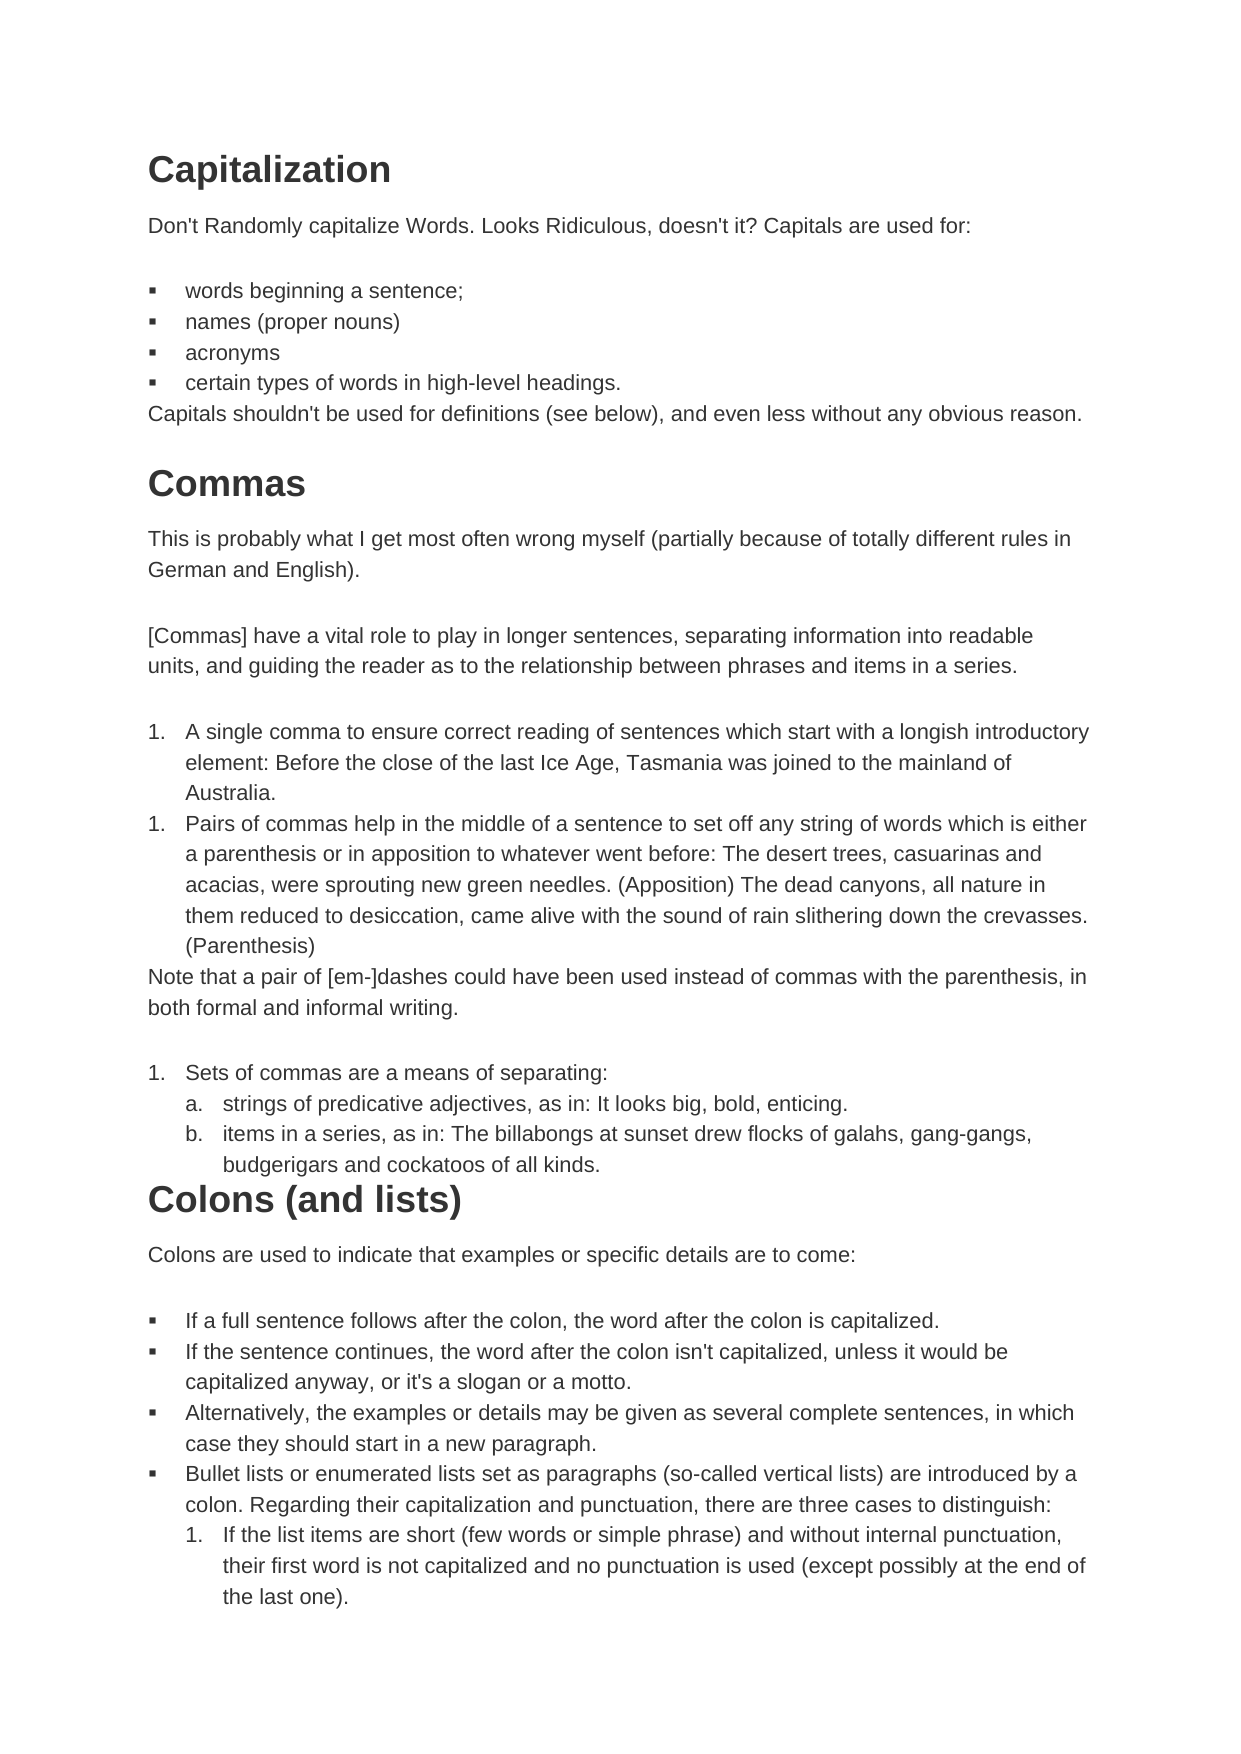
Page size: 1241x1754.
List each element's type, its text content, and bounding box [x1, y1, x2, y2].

text This is probably what I get most often wrong myself (partially because of totally different rules in German and English). [148, 521, 1093, 582]
text Don't Randomly capitalize Words. Looks Ridiculous, doesn't it? Capitals are used for: [148, 207, 1093, 238]
list Sets of commas are a means of separating: [148, 1055, 1093, 1085]
list Bullet lists or enumerated lists set as paragraphs (so-called vertical lists) are introduced by a colon. Regarding their capitalization and punctuation, there are three cases to distinguish: [148, 1456, 1093, 1517]
list If the sentence continues, the word after the colon isn't capitalized, unless it would be capitalized anyway, or it's a slogan or a motto. [148, 1333, 1093, 1394]
text [Commas] have a vital role to play in longer sentences, separating information into readable units, and guiding the reader as to the relationship between phrases and items in a series. [148, 617, 1093, 678]
list A single comma to ensure correct reading of sentences which start with a longish introductory element: Before the close of the last Ice Age, Tasmania was joined to the mainland of Australia. [148, 713, 1093, 805]
text Colons are used to indicate that examples or specific details are to come: [148, 1237, 1093, 1268]
text Capitalization [148, 148, 1093, 191]
list strings of predicative adjectives, as in: It looks big, bold, enticing. [185, 1085, 1093, 1116]
text Capitals shouldn't be used for definitions (see below), and even less without any obvious reason. [148, 396, 1093, 426]
list Pairs of commas help in the middle of a sentence to set off any string of words which is either a parenthesis or in apposition to whatever went before: The desert trees, casuarinas and acacias, were sprouting new green needles. (Apposition) The dead canyons, all nature in them reduced to desiccation, came alive with the sound of rain slithering down the crevasses. (Parenthesis) [148, 805, 1093, 958]
list If a full sentence follows after the colon, the word after the colon is capitalized. [148, 1303, 1093, 1333]
text Colons (and lists) [148, 1177, 1093, 1220]
list Alternatively, the examples or details may be given as several complete sentences, in which case they should start in a new paragraph. [148, 1394, 1093, 1456]
text Note that a pair of [em-]dashes could have been used instead of commas with the parenthesis, in both formal and informal writing. [148, 958, 1093, 1020]
text Commas [148, 461, 1093, 504]
list items in a series, as in: The billabongs at sunset drew flocks of galahs, gang-gangs, budgerigars and cockatoos of all kinds. [185, 1116, 1093, 1177]
list certain types of words in high-level headings. [148, 365, 1093, 396]
list If the list items are short (few words or simple phrase) and without internal punctuation, their first word is not capitalized and no punctuation is used (except possibly at the end of the last one). [185, 1517, 1093, 1609]
list names (proper nouns) [148, 304, 1093, 334]
list acronyms [148, 334, 1093, 365]
list words beginning a sentence; [148, 273, 1093, 304]
